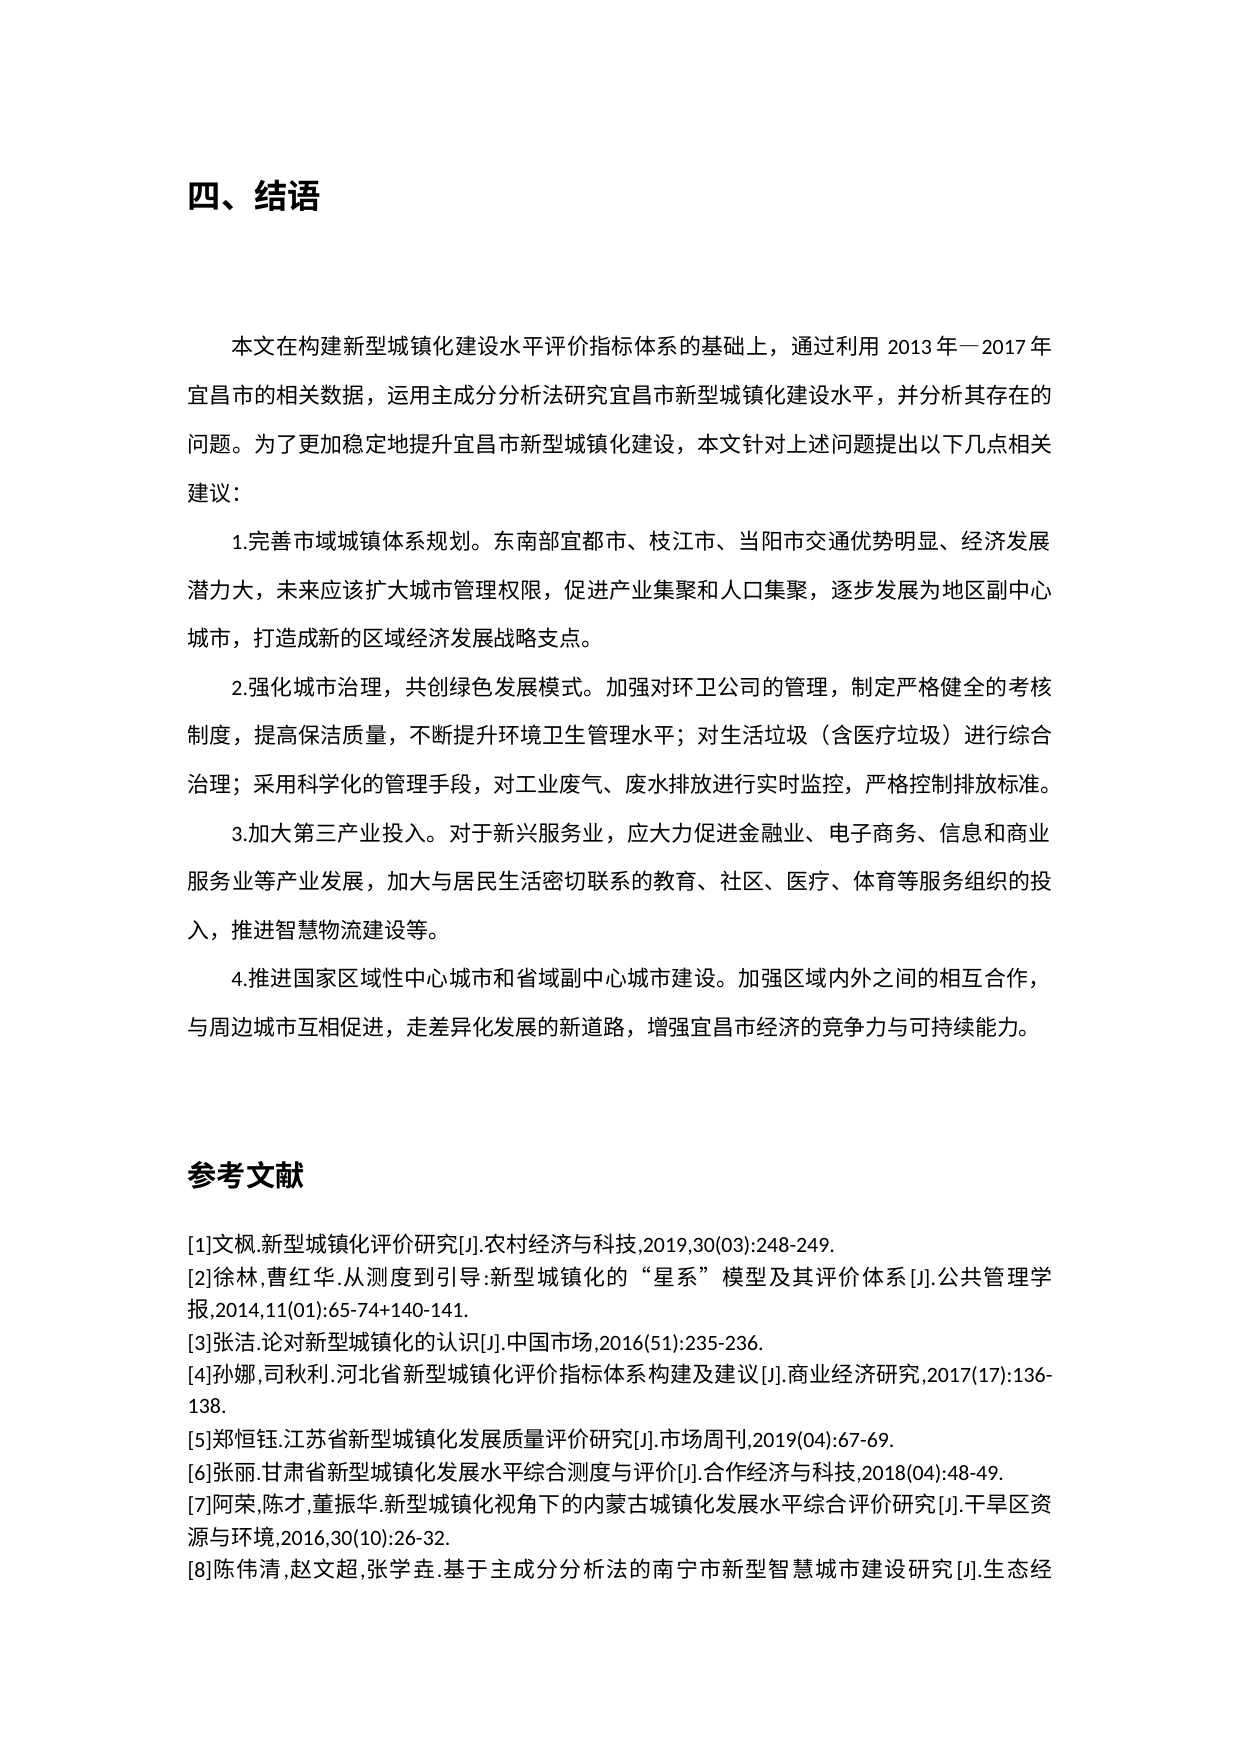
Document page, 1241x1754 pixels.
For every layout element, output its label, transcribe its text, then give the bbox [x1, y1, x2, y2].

text [3]张洁.论对新型城镇化的认识[J].中国市场,2016(51):235-236. [187, 1324, 1053, 1357]
text [1]文枫.新型城镇化评价研究[J].农村经济与科技,2019,30(03):248-249. [187, 1227, 1053, 1259]
text [5]郑恒钰.江苏省新型城镇化发展质量评价研究[J].市场周刊,2019(04):67-69. [187, 1422, 1053, 1454]
text [6]张丽.甘肃省新型城镇化发展水平综合测度与评价[J].合作经济与科技,2018(04):48-49. [187, 1454, 1053, 1487]
text 本文在构建新型城镇化建设水平评价指标体系的基础上，通过利用2013年—2017年宜昌市的相关数据，运用主成分分析法研究宜昌市新型城镇化建设水平，并分析其存在的问题。为了更加稳定地提升宜昌市新型城镇化建设，本文针对上述问题提出以下几点相关建议： [187, 329, 1053, 508]
text [2]徐林,曹红华.从测度到引导:新型城镇化的“星系”模型及其评价体系[J].公共管理学报,2014,11(01):65-74+140-141. [187, 1259, 1053, 1324]
text [4]孙娜,司秋利.河北省新型城镇化评价指标体系构建及建议[J].商业经济研究,2017(17):136-138. [187, 1357, 1053, 1422]
text 2.强化城市治理，共创绿色发展模式。加强对环卫公司的管理，制定严格健全的考核制度，提高保洁质量，不断提升环境卫生管理水平；对生活垃圾（含医疗垃圾）进行综合治理；采用科学化的管理手段，对工业废气、废水排放进行实时监控，严格控制排放标准。 [187, 669, 1053, 799]
text [7]阿荣,陈才,董振华.新型城镇化视角下的内蒙古城镇化发展水平综合评价研究[J].干旱区资源与环境,2016,30(10):26-32. [187, 1487, 1053, 1552]
subtitle 四、结语 [187, 162, 1053, 227]
text 参考文献 [187, 1141, 1053, 1206]
text 1.完善市域城镇体系规划。东南部宜都市、枝江市、当阳市交通优势明显、经济发展潜力大，未来应该扩大城市管理权限，促进产业集聚和人口集聚，逐步发展为地区副中心城市，打造成新的区域经济发展战略支点。 [187, 523, 1053, 653]
text 4.推进国家区域性中心城市和省域副中心城市建设。加强区域内外之间的相互合作，与周边城市互相促进，走差异化发展的新道路，增强宜昌市经济的竞争力与可持续能力。 [187, 961, 1053, 1042]
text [187, 1552, 1053, 1584]
text 3.加大第三产业投入。对于新兴服务业，应大力促进金融业、电子商务、信息和商业服务业等产业发展，加大与居民生活密切联系的教育、社区、医疗、体育等服务组织的投入，推进智慧物流建设等。 [187, 815, 1053, 945]
